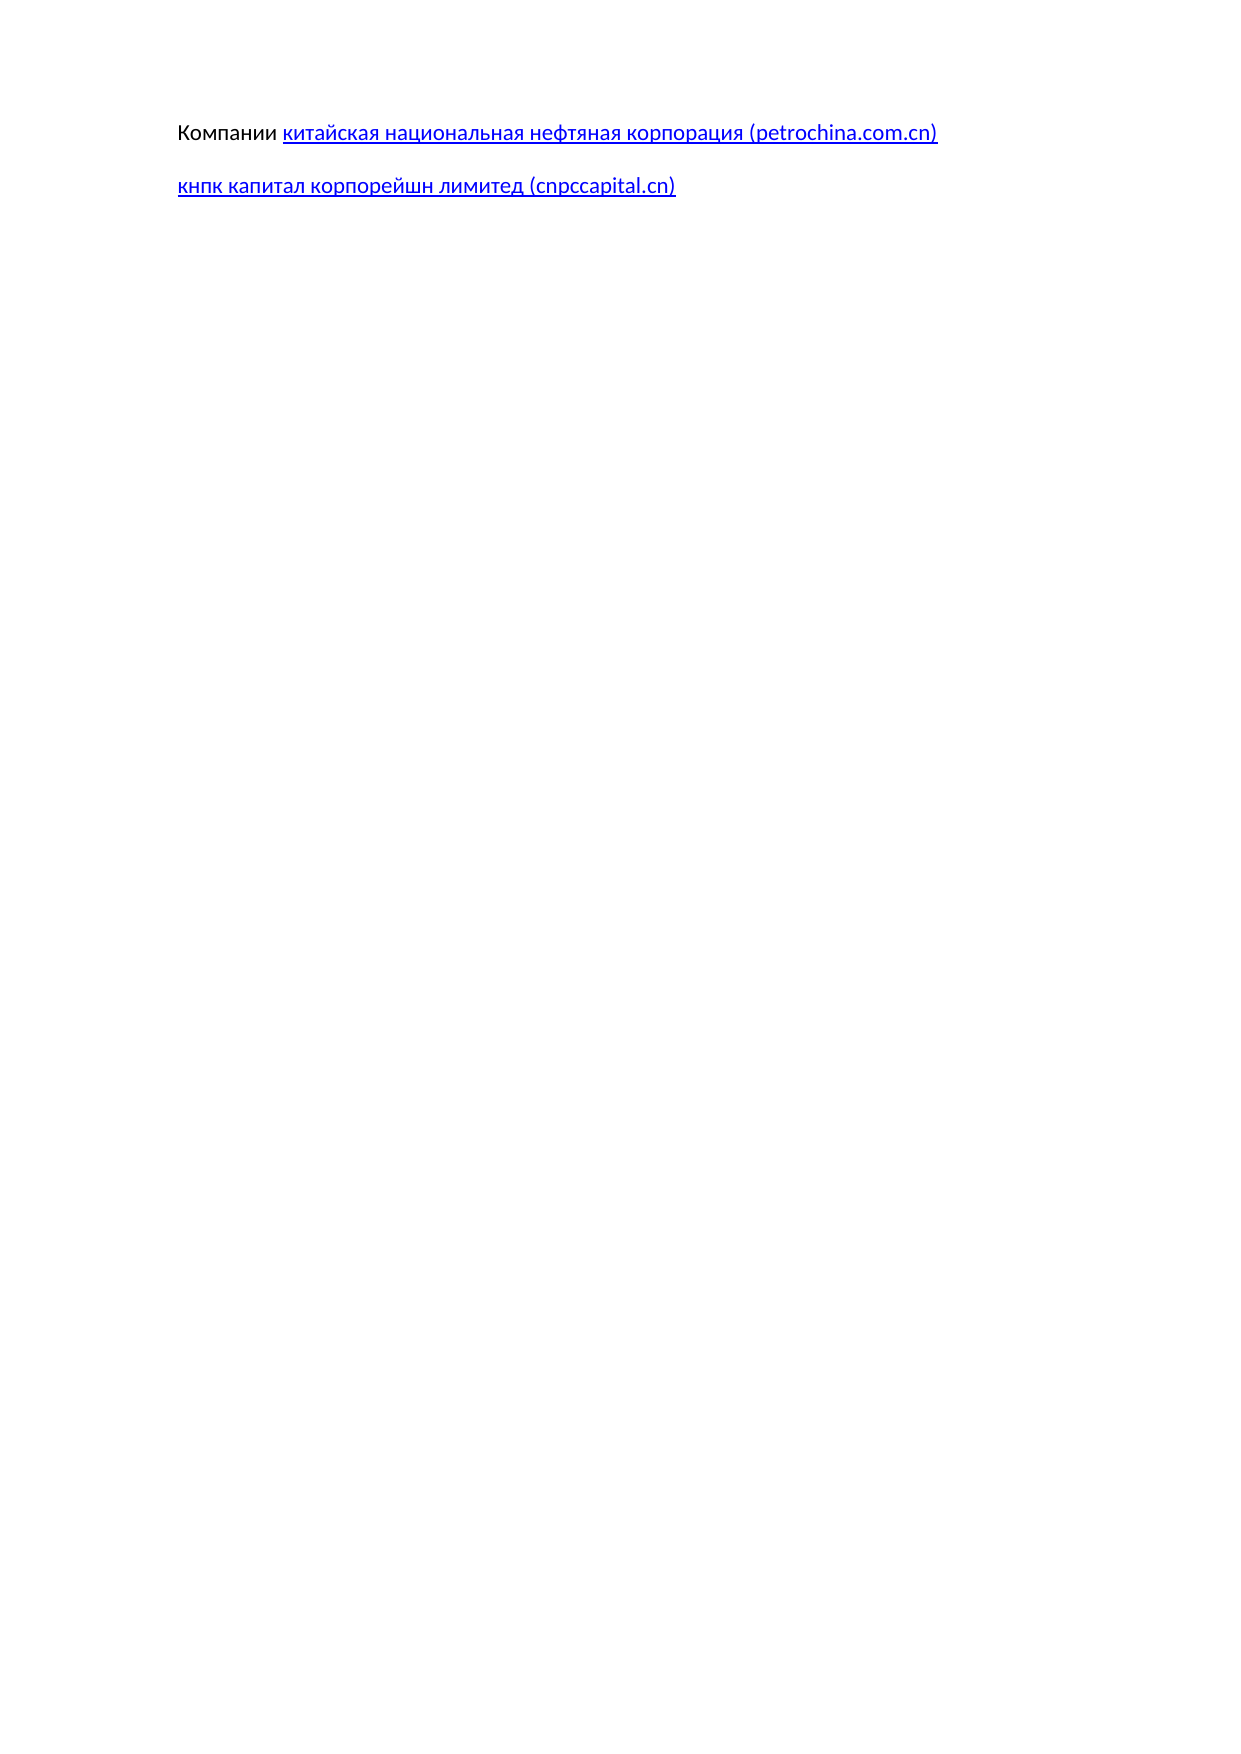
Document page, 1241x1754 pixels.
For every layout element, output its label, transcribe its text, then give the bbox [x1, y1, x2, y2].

text кнпк капитал корпорейшн лимитед (cnpccapital.cn) [177, 171, 1152, 199]
text Компании китайская национальная нефтяная корпорация (petrochina.com.cn) [177, 118, 1152, 146]
